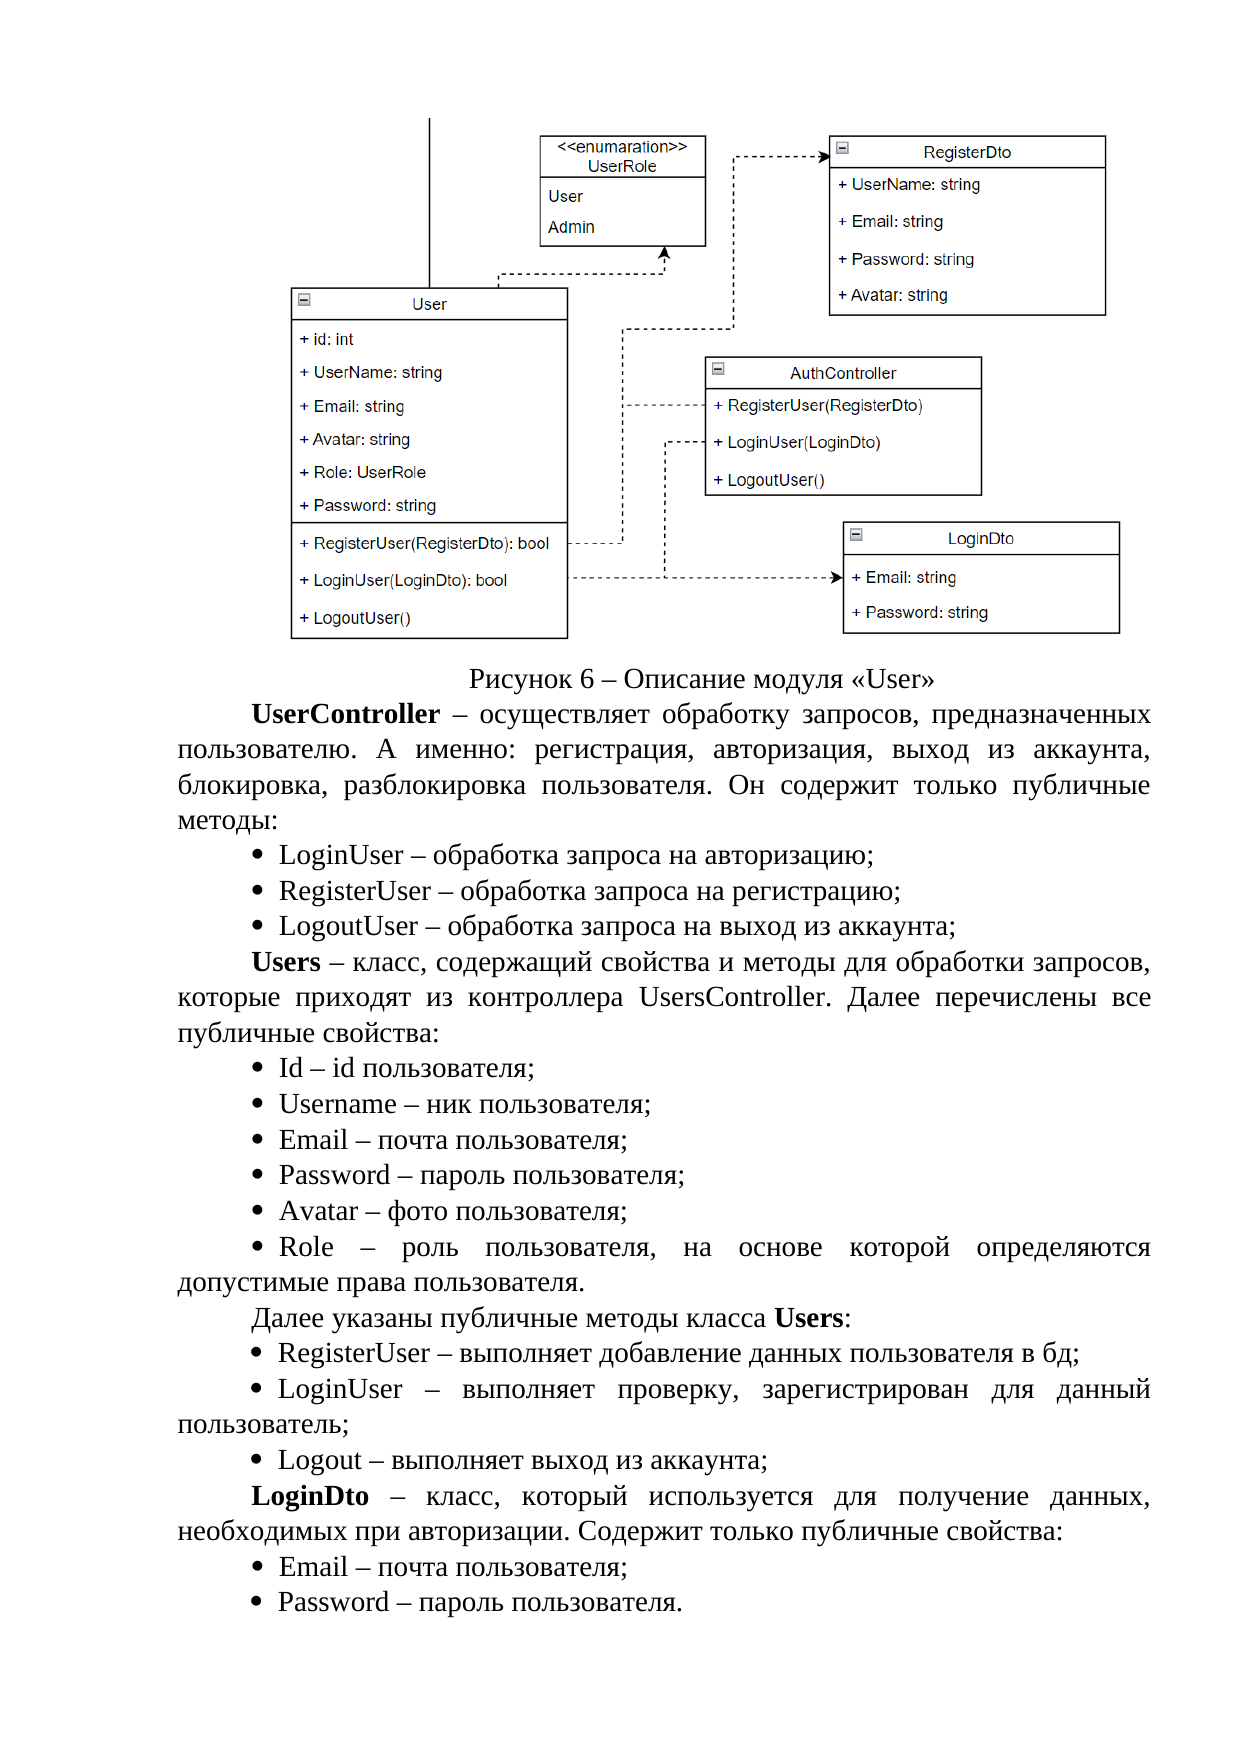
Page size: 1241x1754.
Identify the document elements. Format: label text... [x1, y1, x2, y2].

picture [265, 118, 1139, 659]
list Id – id пользователя; [177, 1051, 1152, 1084]
list Рисунок 6 – Описание модуля «User» [252, 661, 1152, 694]
list Email – почта пользователя; [177, 1549, 1152, 1582]
list RegisterUser – выполняет добавление данных пользователя в бд; [177, 1335, 1152, 1369]
list UserController – осуществляет обработку запросов, предназначенных пользователю. А именно: регистрация, авторизация, выход из аккаунта, блокировка, разблокировка пользователя. Он содержит только публичные методы: [177, 696, 1152, 836]
list Logout – выполняет выход из аккаунта; [177, 1442, 1152, 1476]
list LogoutUser – обработка запроса на выход из аккаунта; [177, 908, 1152, 942]
list Email – почта пользователя; [177, 1122, 1152, 1156]
list Avatar – фото пользователя; [177, 1193, 1152, 1227]
list RegisterUser – обработка запроса на регистрацию; [177, 873, 1152, 906]
list Далее указаны публичные методы класса Users: [177, 1300, 1152, 1333]
list Role – роль пользователя, на основе которой определяются допустимые права пользователя. [177, 1229, 1152, 1298]
list LoginUser – выполняет проверку, зарегистрирован для данный пользователь; [177, 1371, 1152, 1440]
list Username – ник пользователя; [177, 1086, 1152, 1120]
list Password – пароль пользователя; [177, 1157, 1152, 1191]
list Users – класс, содержащий свойства и методы для обработки запросов, которые приходят из контроллера UsersController. Далее перечислены все публичные свойства: [177, 944, 1152, 1049]
text LoginDto – класс, который используется для получение данных, необходимых при авторизации. Содержит только публичные свойства: [177, 1478, 1152, 1547]
list LoginUser – обработка запроса на авторизацию; [177, 837, 1152, 871]
list Password – пароль пользователя. [177, 1584, 1152, 1618]
